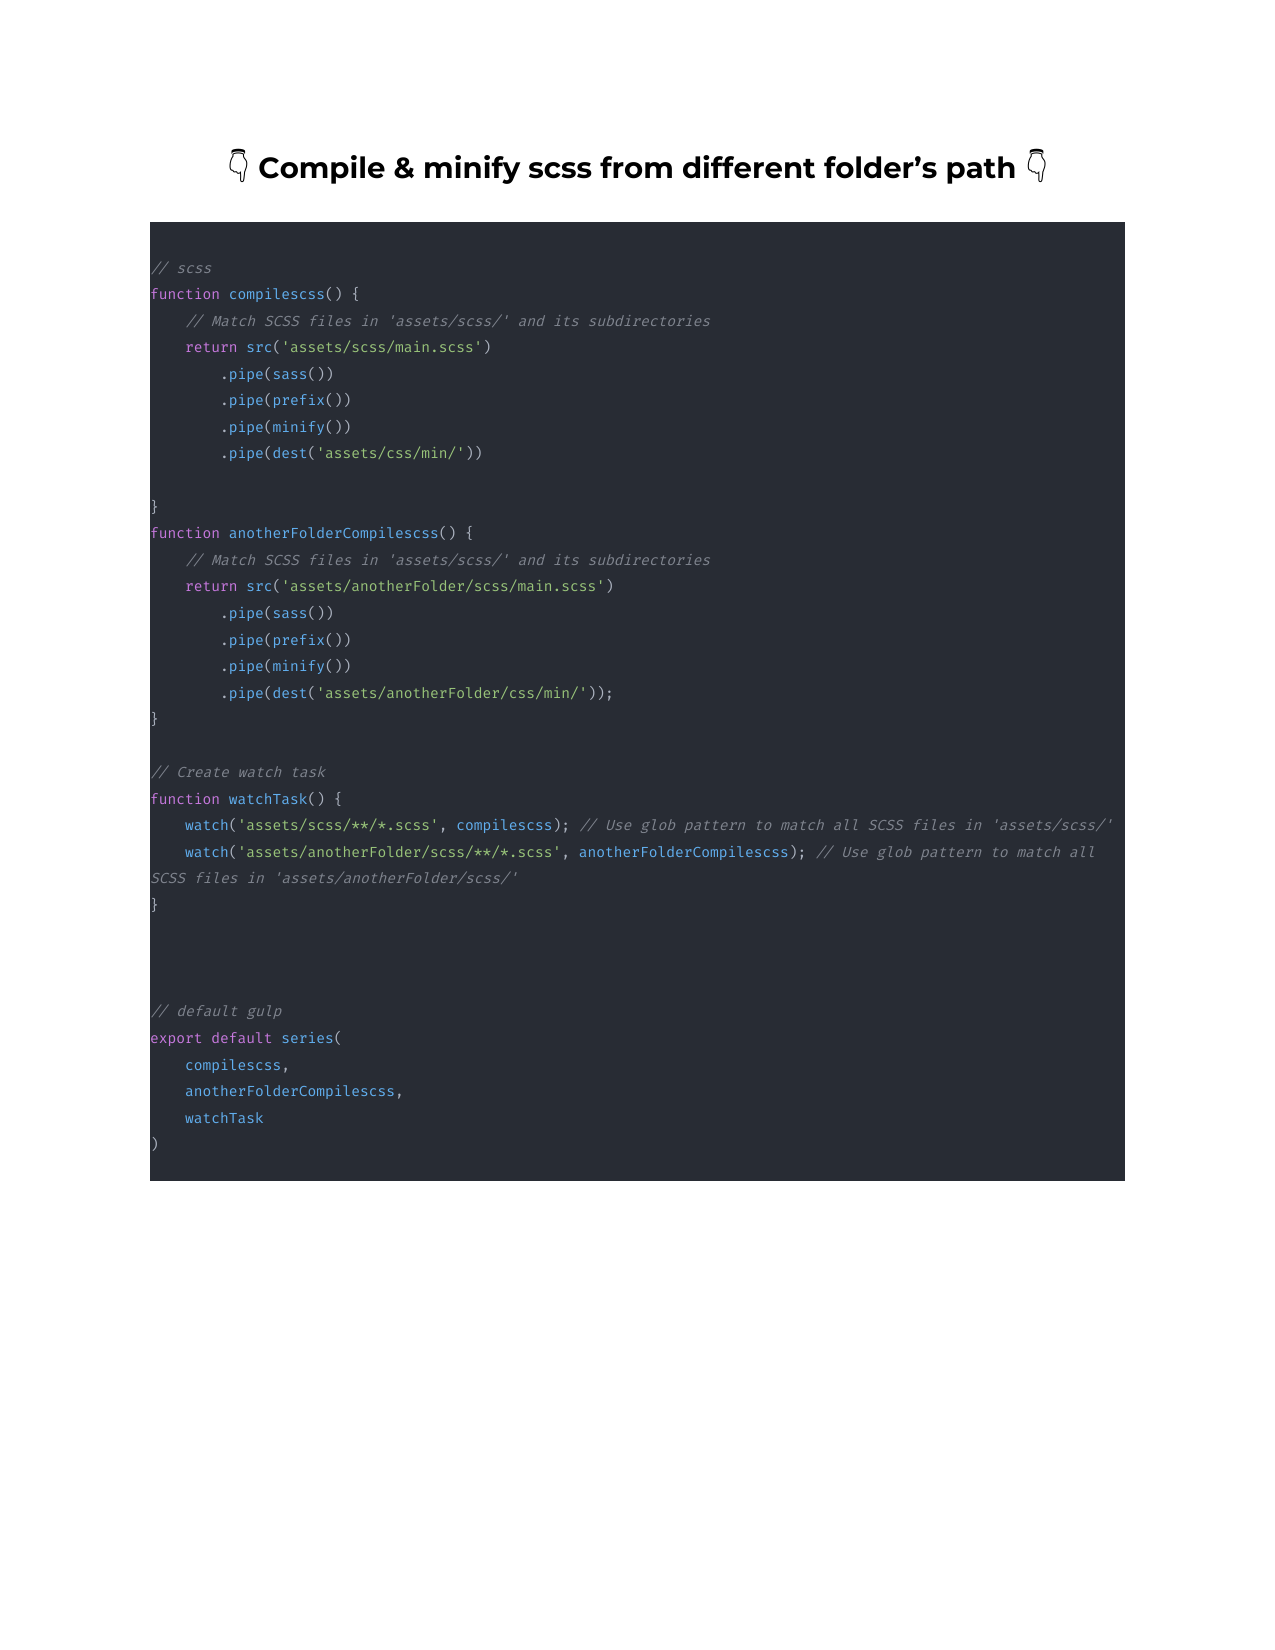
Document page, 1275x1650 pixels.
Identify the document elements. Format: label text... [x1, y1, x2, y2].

text function anotherFolderCompilescss() { [150, 524, 1125, 543]
text .pipe(prefix()) [150, 630, 1125, 649]
text anotherFolderCompilescss, [150, 1082, 1125, 1101]
text // Match SCSS files in 'assets/scss/' and its subdirectories [150, 551, 1125, 570]
text .pipe(minify()) [150, 418, 1125, 437]
text compilescss, [150, 1055, 1125, 1074]
text .pipe(sass()) [150, 604, 1125, 623]
text .pipe(minify()) [150, 657, 1125, 676]
text return src('assets/anotherFolder/scss/main.scss') [150, 577, 1125, 596]
text .pipe(prefix()) [150, 391, 1125, 411]
text watch('assets/anotherFolder/scss/**/*.scss', anotherFolderCompilescss); // Use glob pattern to match all SCSS files in 'assets/anotherFolder/scss/' [150, 843, 1125, 889]
text function watchTask() { [150, 790, 1125, 809]
text export default series( [150, 1029, 1125, 1048]
text .pipe(sass()) [150, 365, 1125, 384]
text // scss [150, 258, 1125, 278]
text .pipe(dest('assets/css/min/')) [150, 444, 1125, 464]
text .pipe(dest('assets/anotherFolder/css/min/')); [150, 683, 1125, 703]
text // Match SCSS files in 'assets/scss/' and its subdirectories [150, 312, 1125, 331]
text watch('assets/scss/**/*.scss', compilescss); // Use glob pattern to match all SCSS files in 'assets/scss/' [150, 816, 1125, 836]
text } [150, 896, 1125, 915]
text return src('assets/scss/main.scss') [150, 338, 1125, 357]
title 👇 Compile & minify scss from different folder’s path 👇 [150, 150, 1125, 186]
text // default gulp [150, 1002, 1125, 1021]
text function compilescss() { [150, 285, 1125, 304]
text watchTask [150, 1108, 1125, 1128]
text // Create watch task [150, 763, 1125, 782]
text } [150, 710, 1125, 729]
text ) [150, 1135, 1125, 1154]
text } [150, 498, 1125, 517]
